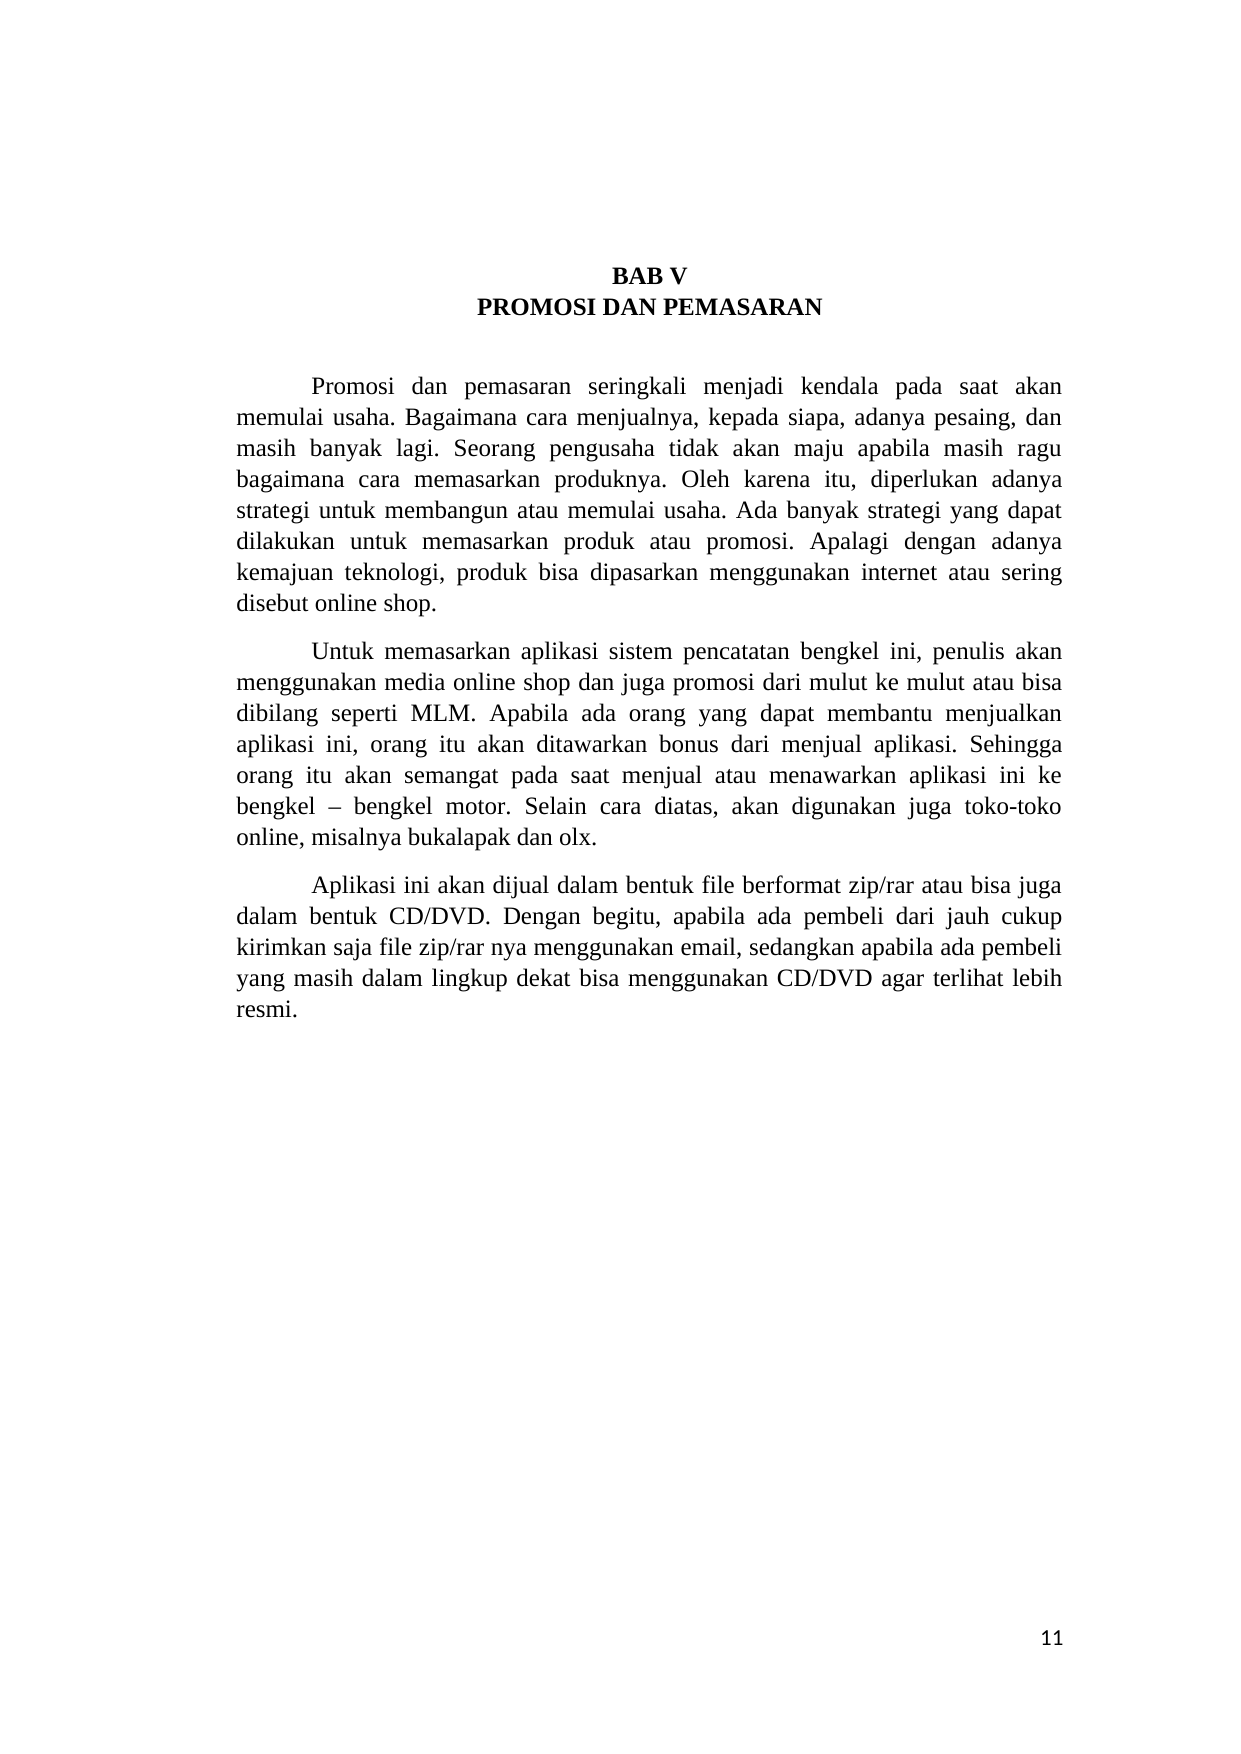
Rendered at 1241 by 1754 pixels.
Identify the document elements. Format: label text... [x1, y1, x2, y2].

subtitle BAB V PROMOSI DAN PEMASARAN [236, 261, 1063, 321]
text Promosi dan pemasaran seringkali menjadi kendala pada saat akan memulai usaha. Bagaimana cara menjualnya, kepada siapa, adanya pesaing, dan masih banyak lagi. Seorang pengusaha tidak akan maju apabila masih ragu bagaimana cara memasarkan produknya. Oleh karena itu, diperlukan adanya strategi untuk membangun atau memulai usaha. Ada banyak strategi yang dapat dilakukan untuk memasarkan produk atau promosi. Apalagi dengan adanya kemajuan teknologi, produk bisa dipasarkan menggunakan internet atau sering disebut online shop. [236, 371, 1063, 617]
text Aplikasi ini akan dijual dalam bentuk file berformat zip/rar atau bisa juga dalam bentuk CD/DVD. Dengan begitu, apabila ada pembeli dari jauh cukup kirimkan saja file zip/rar nya menggunakan email, sedangkan apabila ada pembeli yang masih dalam lingkup dekat bisa menggunakan CD/DVD agar terlihat lebih resmi. [236, 870, 1063, 1023]
text Untuk memasarkan aplikasi sistem pencatatan bengkel ini, penulis akan menggunakan media online shop dan juga promosi dari mulut ke mulut atau bisa dibilang seperti MLM. Apabila ada orang yang dapat membantu menjualkan aplikasi ini, orang itu akan ditawarkan bonus dari menjual aplikasi. Sehingga orang itu akan semangat pada saat menjual atau menawarkan aplikasi ini ke bengkel – bengkel motor. Selain cara diatas, akan digunakan juga toko-toko online, misalnya bukalapak dan olx. [236, 636, 1063, 851]
